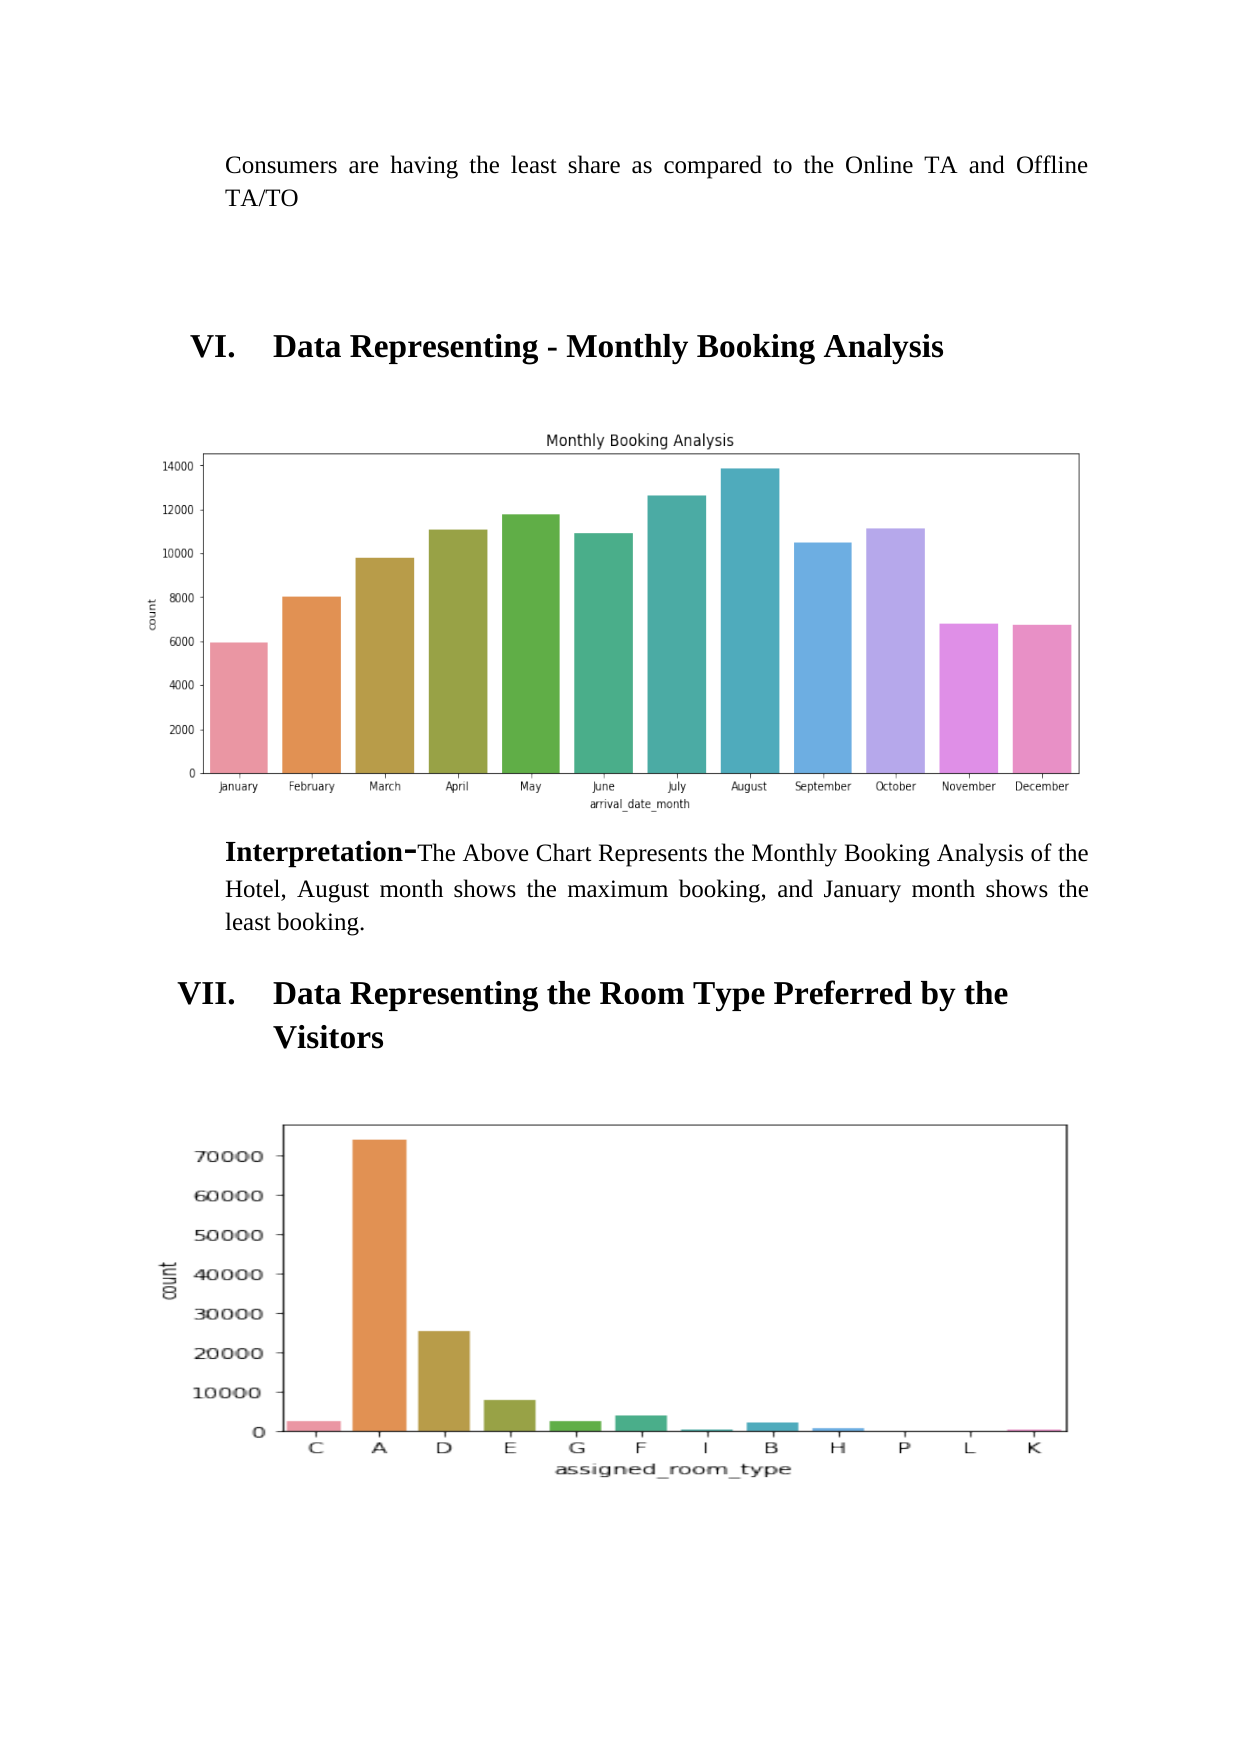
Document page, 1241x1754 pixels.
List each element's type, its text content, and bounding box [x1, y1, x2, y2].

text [225, 150, 1090, 212]
list Data Representing the Room Type Preferred by the Visitors [235, 973, 1090, 1056]
text Interpretation-The Above Chart Represents the Monthly Booking Analysis of the Hotel, August month shows the maximum booking, and January month shows the least booking. [225, 822, 1090, 936]
picture [141, 425, 1085, 819]
picture [142, 1116, 1083, 1486]
list Data Representing - Monthly Booking Analysis [235, 326, 1090, 364]
